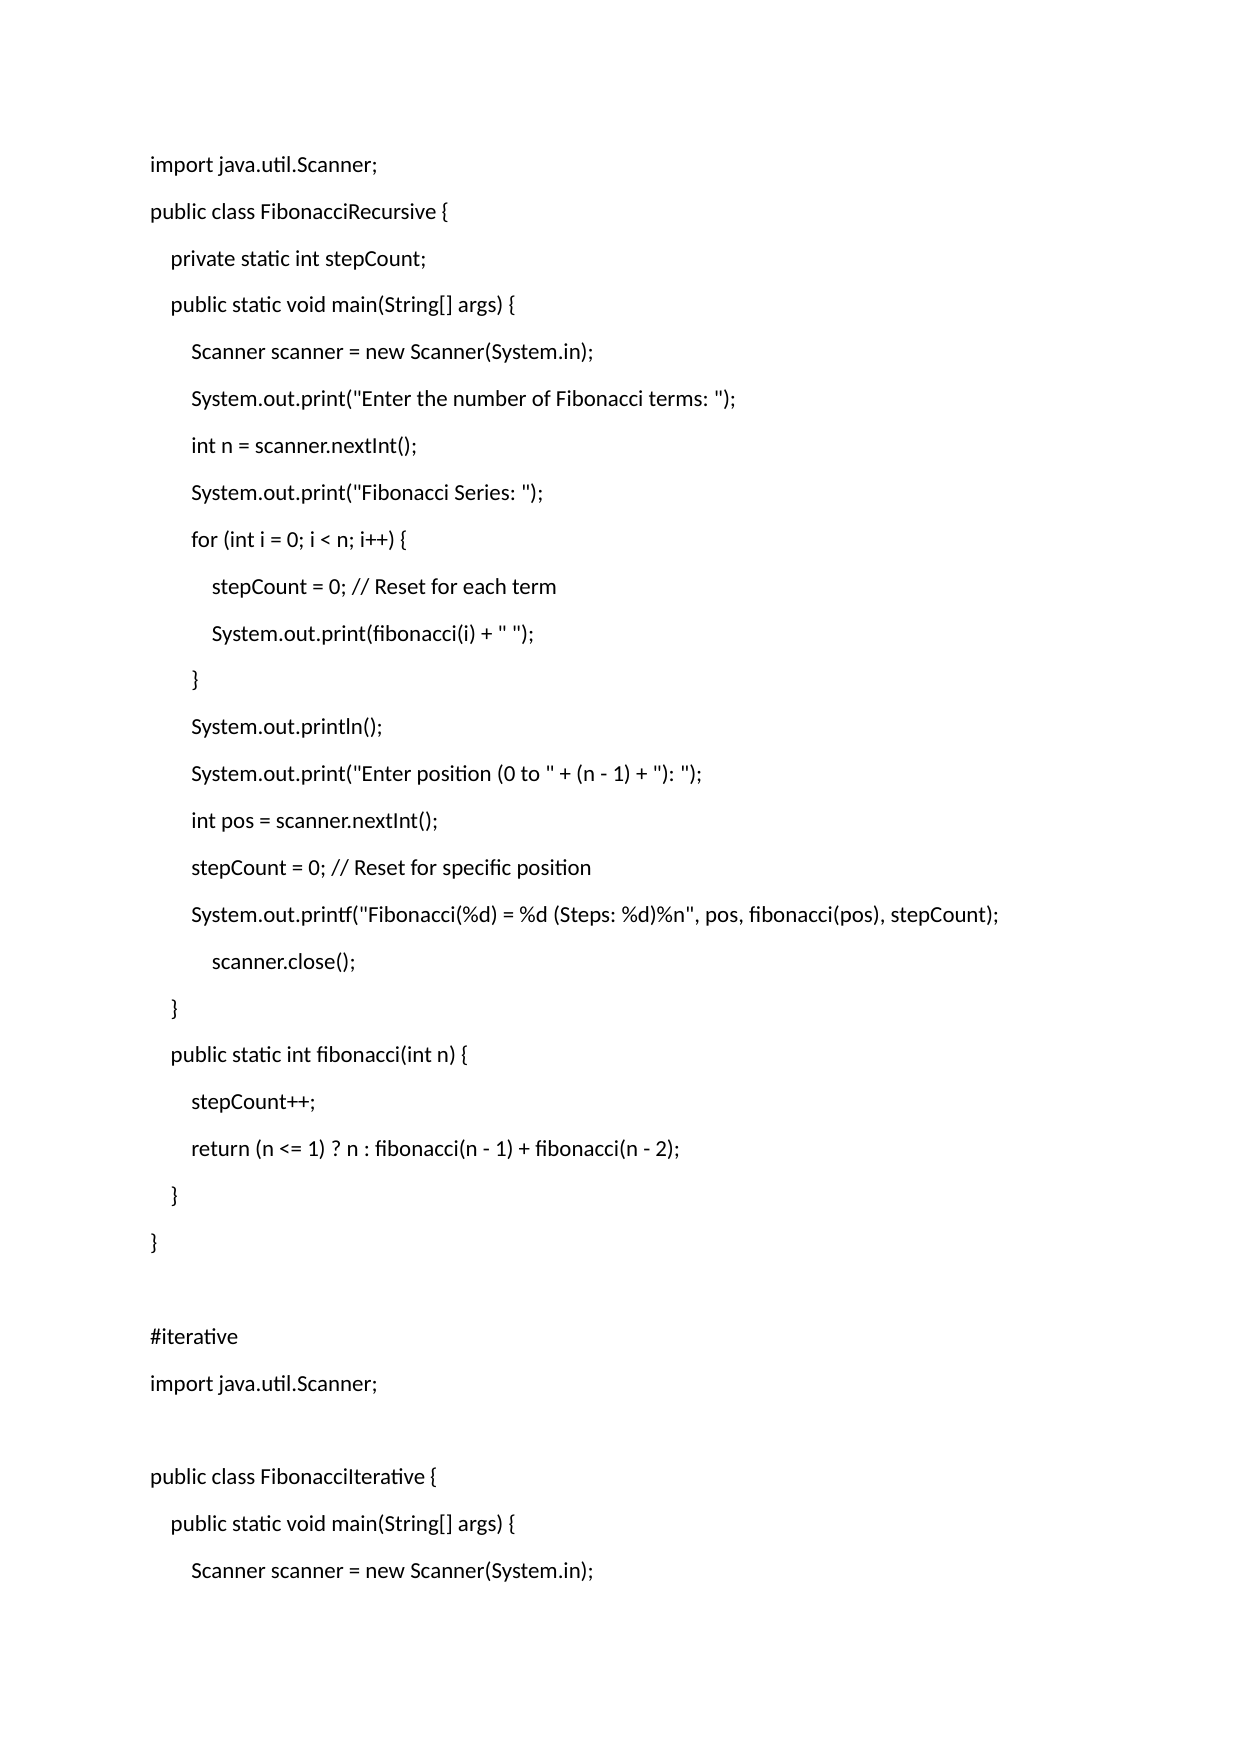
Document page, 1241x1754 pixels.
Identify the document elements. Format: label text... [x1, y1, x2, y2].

text System.out.print(fibonacci(i) + " "); [150, 619, 1090, 647]
text import java.util.Scanner; [150, 150, 1090, 178]
text for (int i = 0; i < n; i++) { [150, 525, 1090, 553]
text System.out.print("Fibonacci Series: "); [150, 478, 1090, 506]
text scanner.close(); [150, 947, 1090, 975]
text int n = scanner.nextInt(); [150, 431, 1090, 459]
text public static void main(String[] args) { [150, 1509, 1090, 1537]
text stepCount = 0; // Reset for specific position [150, 853, 1090, 881]
text #iterative [150, 1322, 1090, 1350]
text int pos = scanner.nextInt(); [150, 806, 1090, 834]
text System.out.printf("Fibonacci(%d) = %d (Steps: %d)%n", pos, fibonacci(pos), stepCount); [150, 900, 1090, 928]
text public static int fibonacci(int n) { [150, 1041, 1090, 1069]
text } [150, 666, 1090, 694]
text public class FibonacciIterative { [150, 1462, 1090, 1491]
text } [150, 994, 1090, 1022]
text public static void main(String[] args) { [150, 291, 1090, 319]
text stepCount++; [150, 1087, 1090, 1116]
text Scanner scanner = new Scanner(System.in); [150, 1556, 1090, 1584]
text return (n <= 1) ? n : fibonacci(n - 1) + fibonacci(n - 2); [150, 1134, 1090, 1162]
text System.out.println(); [150, 712, 1090, 741]
text Scanner scanner = new Scanner(System.in); [150, 337, 1090, 366]
text System.out.print("Enter position (0 to " + (n - 1) + "): "); [150, 759, 1090, 787]
text } [150, 1228, 1090, 1256]
text public class FibonacciRecursive { [150, 197, 1090, 225]
text import java.util.Scanner; [150, 1369, 1090, 1397]
text stepCount = 0; // Reset for each term [150, 572, 1090, 600]
text } [150, 1181, 1090, 1209]
text System.out.print("Enter the number of Fibonacci terms: "); [150, 384, 1090, 412]
text private static int stepCount; [150, 244, 1090, 272]
